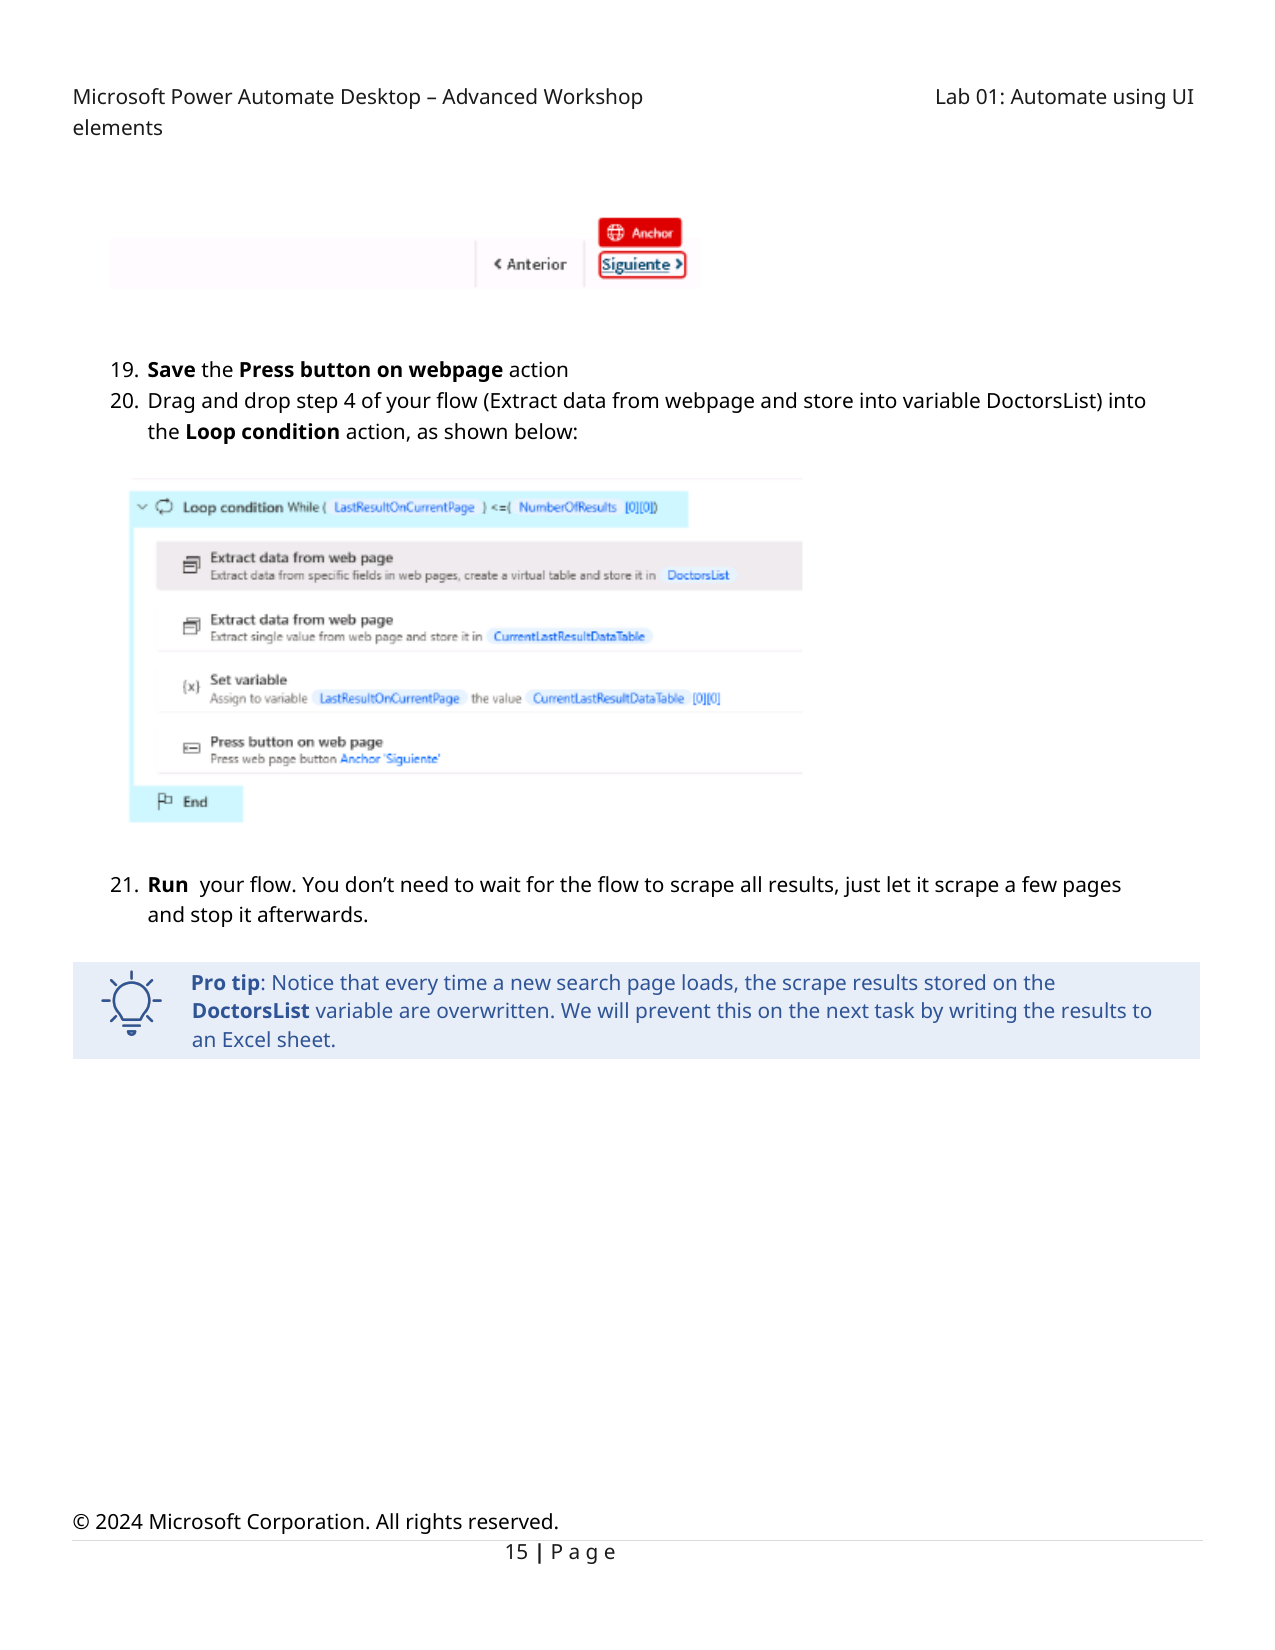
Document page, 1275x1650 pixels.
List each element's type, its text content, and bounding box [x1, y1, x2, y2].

picture [110, 478, 803, 837]
picture [110, 205, 722, 322]
list Save the Press button on webpage action [110, 356, 1154, 384]
table_header [73, 962, 191, 1059]
list Drag and drop step 4 of your flow (Extract data from webpage and store into variable DoctorsList) into the Loop condition action, as shown below: [110, 386, 1154, 445]
picture [96, 968, 167, 1039]
list Run your flow. You don’t need to wait for the flow to scrape all results, just let it scrape a few pages and stop it afterwards. [110, 870, 1154, 929]
table_header Pro tip: Notice that every time a new search page loads, the scrape results stored on the DoctorsList variable are overwritten. We will prevent this on the next task by writing the results to an Excel sheet. [191, 962, 1200, 1059]
